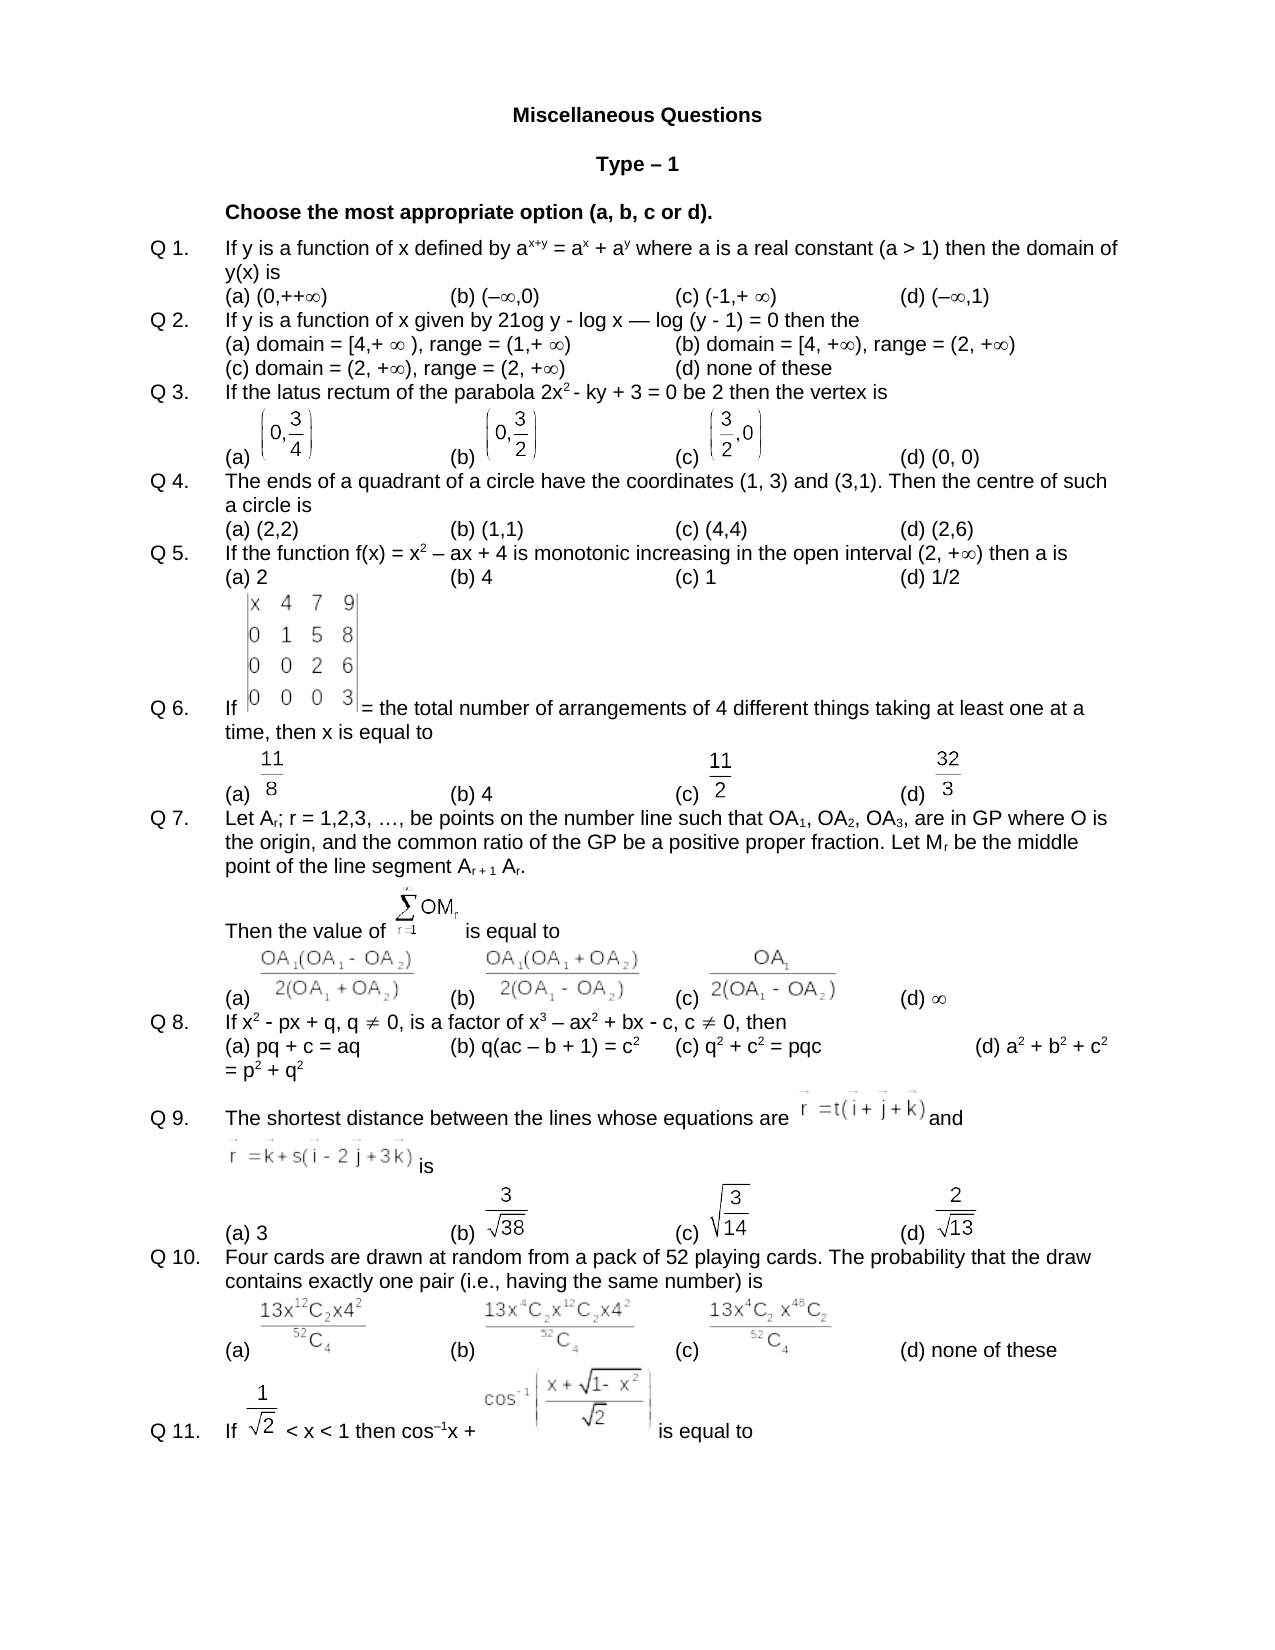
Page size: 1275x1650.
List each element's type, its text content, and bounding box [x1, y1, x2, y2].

text (a) (b) (c) (d) none of these [150, 1293, 1125, 1362]
text (a) (b) (c) (d) [150, 943, 1125, 1010]
text (a) 2 (b) 4 (c) 1 (d) 1/2 [150, 565, 1125, 589]
text (a) pq + c = aq (b) q(ac – b + 1) = c2 (c) q2 + c2 = pqc (d) a2 + b2 + c2 = p2 + q2 [150, 1034, 1125, 1082]
text (a) (2,2) (b) (1,1) (c) (4,4) (d) (2,6) [225, 517, 1125, 541]
text Q 3. If the latus rectum of the parabola 2x2 - ky + 3 = 0 be 2 then the vertex is [150, 380, 1125, 404]
text (a) 3 (b) (c) (d) [150, 1178, 1125, 1245]
text Q 7. Let Ar; r = 1,2,3, …, be points on the number line such that OA1, OA2, OA3, are in GP where O is the origin, and the common ratio of the GP be a positive proper fraction. Let Mr be the middle point of the line segment Ar + 1 Ar. [150, 806, 1125, 878]
text (a) (0,++) (b) (–,0) (c) (-1,+ ) (d) (–,1) [150, 283, 1125, 308]
text Q 1. If y is a function of x defined by ax+y = ax + ay where a is a real constant (a > 1) then the domain of y(x) is [150, 236, 1125, 283]
text Q 2. If y is a function of x given by 21og y - log x — log (y - 1) = 0 then the [150, 308, 1125, 332]
text Then the value of is equal to [150, 878, 1125, 943]
text (a) (b) (c) (d) (0, 0) [150, 404, 1125, 469]
text Q 6. If = the total number of arrangements of 4 different things taking at least one at a time, then x is equal to [150, 589, 1125, 744]
text Type – 1 [150, 151, 1125, 175]
text Q 11. If < x < 1 then cos–1x + is equal to [150, 1362, 1125, 1442]
text Q 4. The ends of a quadrant of a circle have the coordinates (1, 3) and (3,1). Then the centre of such a circle is [150, 469, 1125, 517]
text Q 10. Four cards are drawn at random from a pack of 52 playing cards. The probability that the draw contains exactly one pair (i.e., having the same number) is [150, 1245, 1125, 1293]
text (a) (b) 4 (c) (d) [150, 744, 1125, 806]
text Q 8. If x2 px + q, q 0, is a factor of x3 – ax2 + bx c, c 0, then [150, 1010, 1125, 1034]
text Q 5. If the function f(x) = x2 – ax + 4 is monotonic increasing in the open interval (2, +) then a is [150, 541, 1125, 565]
text Miscellaneous Questions [150, 103, 1125, 127]
text Choose the most appropriate option (a, b, c or d). [150, 200, 1125, 224]
text (a) domain = [4,+ ), range = (1,+ ) (b) domain = [4, +), range = (2, +) [150, 332, 1125, 356]
text Q 9. The shortest distance between the lines whose equations are and is [150, 1082, 1125, 1178]
text (c) domain = (2, +), range = (2, +) (d) none of these [150, 356, 1125, 380]
